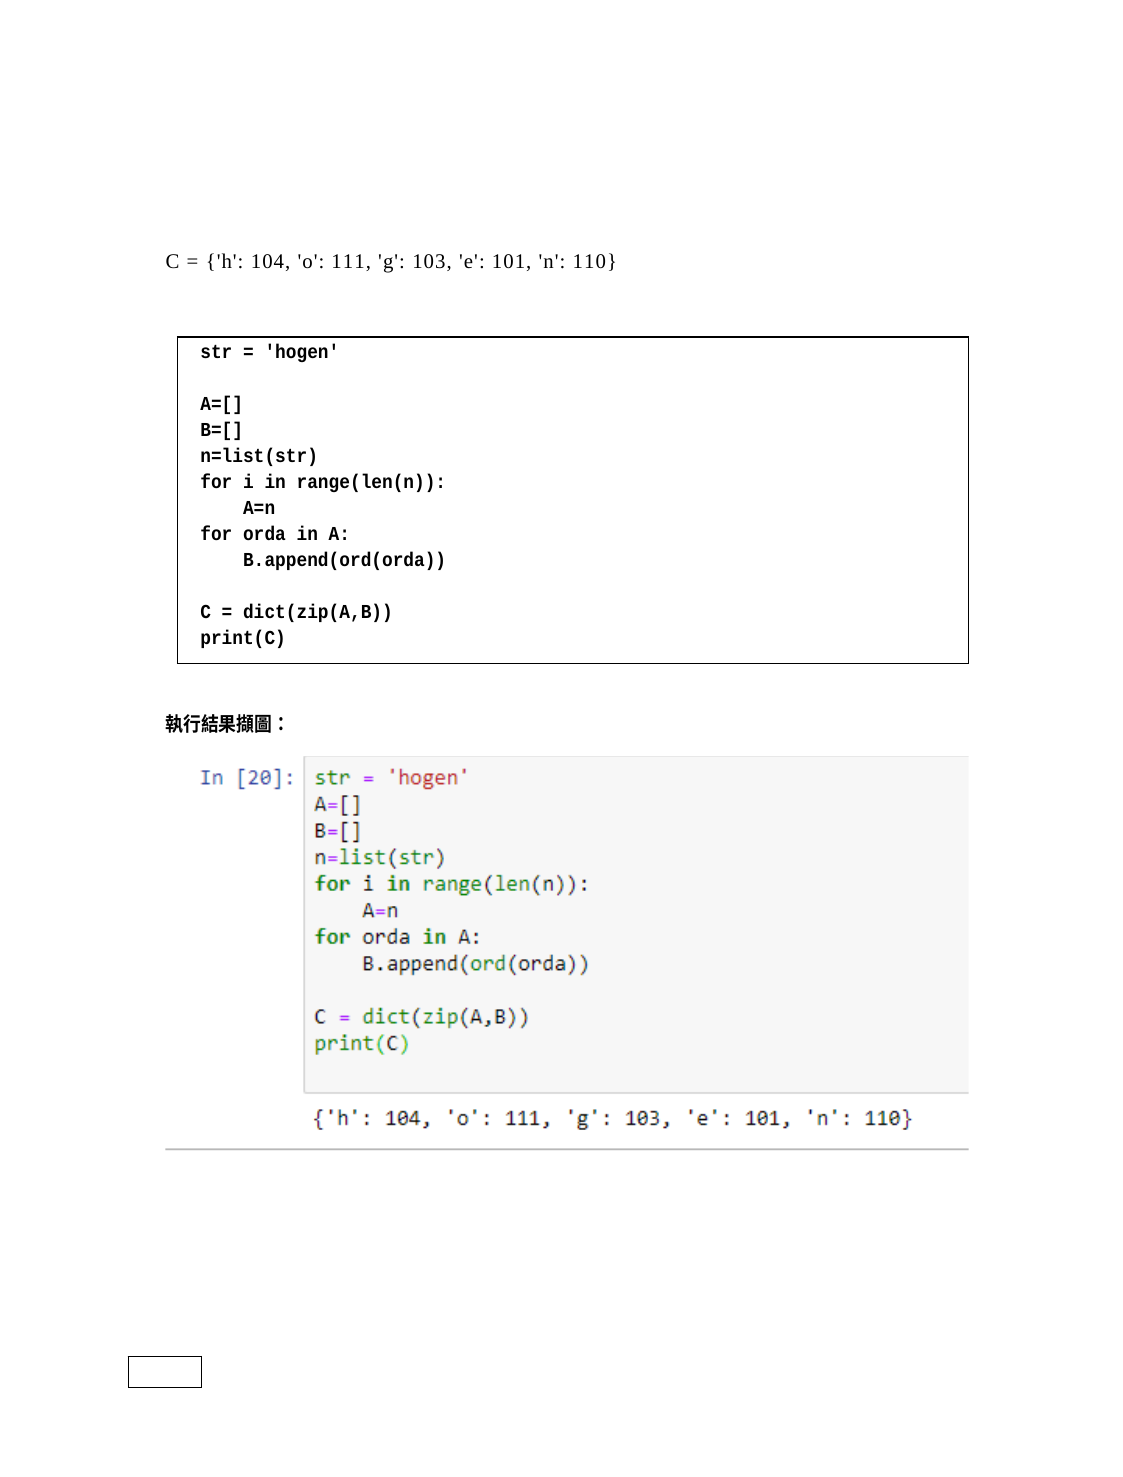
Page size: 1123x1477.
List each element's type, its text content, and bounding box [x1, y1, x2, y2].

picture [165, 756, 969, 1155]
table_header str = 'hogen' A=[] B=[] n=list(str) for i in range(len(n)): A=n for orda in A: B.append(ord(orda)) C = dict(zip(A,B)) print(C) [178, 338, 968, 663]
text C = {'h': 104, 'o': 111, 'g': 103, 'e': 101, 'n': 110} [165, 243, 969, 280]
list 執行結果擷圖： [165, 708, 957, 737]
